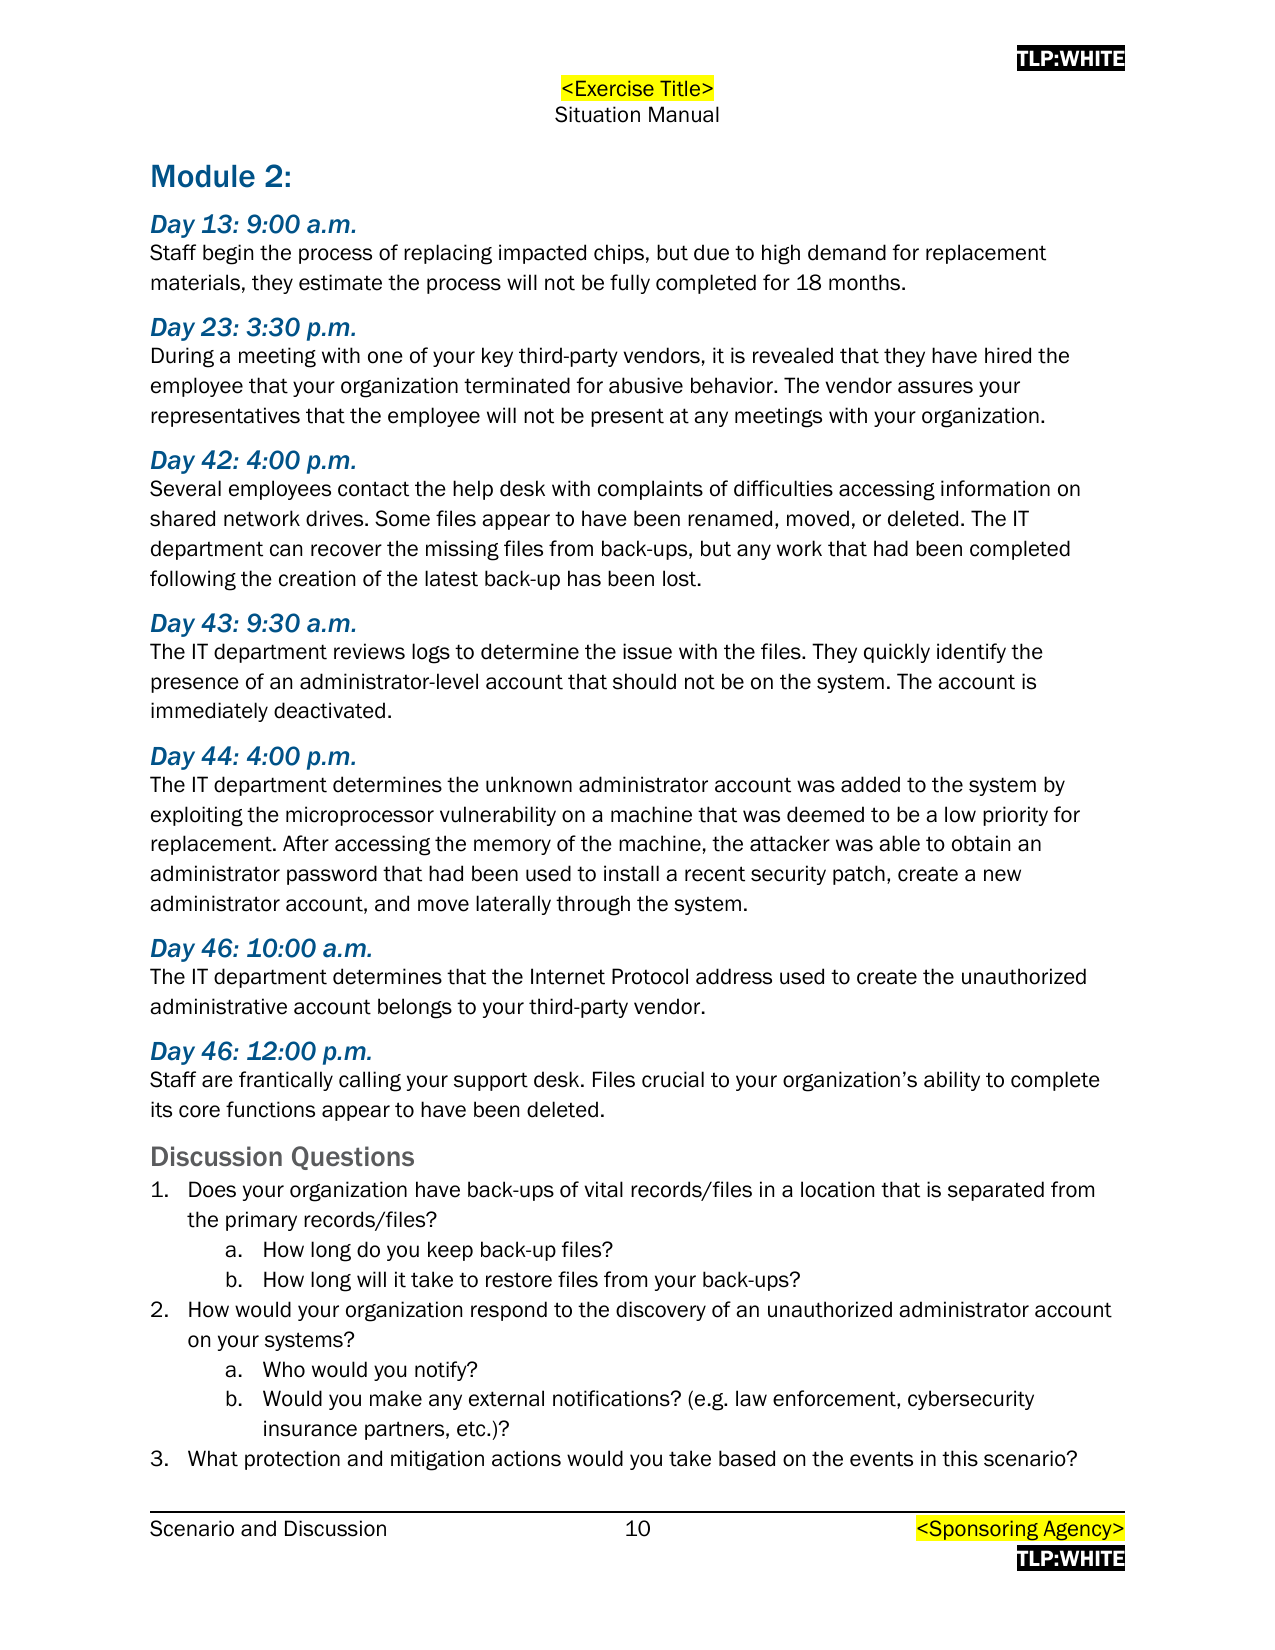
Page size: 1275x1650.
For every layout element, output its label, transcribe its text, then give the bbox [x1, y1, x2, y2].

list Who would you notify? [225, 1356, 1125, 1382]
list How long do you keep back-up files? [225, 1236, 1125, 1262]
text The IT department determines that the Internet Protocol address used to create the unauthorized administrative account belongs to your third-party vendor. [150, 964, 1125, 1020]
text Staff are frantically calling your support desk. Files crucial to your organization’s ability to complete its core functions appear to have been deleted. [150, 1067, 1125, 1123]
list Would you make any external notifications? (e.g. law enforcement, cybersecurity insurance partners, etc.)? [225, 1386, 1125, 1442]
subtitle Day 23: 3:30 p.m. [150, 312, 1125, 342]
subtitle Day 13: 9:00 a.m. [150, 209, 1125, 239]
subtitle Day 42: 4:00 p.m. [150, 444, 1125, 475]
subtitle Day 43: 9:30 a.m. [150, 607, 1125, 638]
subtitle Discussion Questions [150, 1139, 1125, 1172]
subtitle Day 46: 10:00 a.m. [150, 933, 1125, 964]
text The IT department determines the unknown administrator account was added to the system by exploiting the microprocessor vulnerability on a machine that was deemed to be a low priority for replacement. After accessing the memory of the machine, the attacker was able to obtain an administrator password that had been used to install a recent security patch, create a new administrator account, and move laterally through the system. [150, 771, 1125, 917]
list How would your organization respond to the discovery of an unauthorized administrator account on your systems? [150, 1296, 1125, 1352]
subtitle Module 2: [150, 157, 1125, 195]
text The IT department reviews logs to determine the issue with the files. They quickly identify the presence of an administrator-level account that should not be on the system. The account is immediately deactivated. [150, 638, 1125, 724]
subtitle Day 44: 4:00 p.m. [150, 740, 1125, 771]
list Does your organization have back-ups of vital records/files in a location that is separated from the primary records/files? [150, 1177, 1125, 1232]
text Staff begin the process of replacing impacted chips, but due to high demand for replacement materials, they estimate the process will not be fully completed for 18 months. [150, 239, 1125, 295]
text During a meeting with one of your key third-party vendors, it is revealed that they have hired the employee that your organization terminated for abusive behavior. The vendor assures your representatives that the employee will not be present at any meetings with your organization. [150, 342, 1125, 428]
subtitle Day 46: 12:00 p.m. [150, 1036, 1125, 1067]
list How long will it take to restore files from your back-ups? [225, 1266, 1125, 1292]
list What protection and mitigation actions would you take based on the events in this scenario? [150, 1446, 1125, 1472]
text Several employees contact the help desk with complaints of difficulties accessing information on shared network drives. Some files appear to have been renamed, moved, or deleted. The IT department can recover the missing files from back-ups, but any work that had been completed following the creation of the latest back-up has been lost. [150, 475, 1125, 591]
